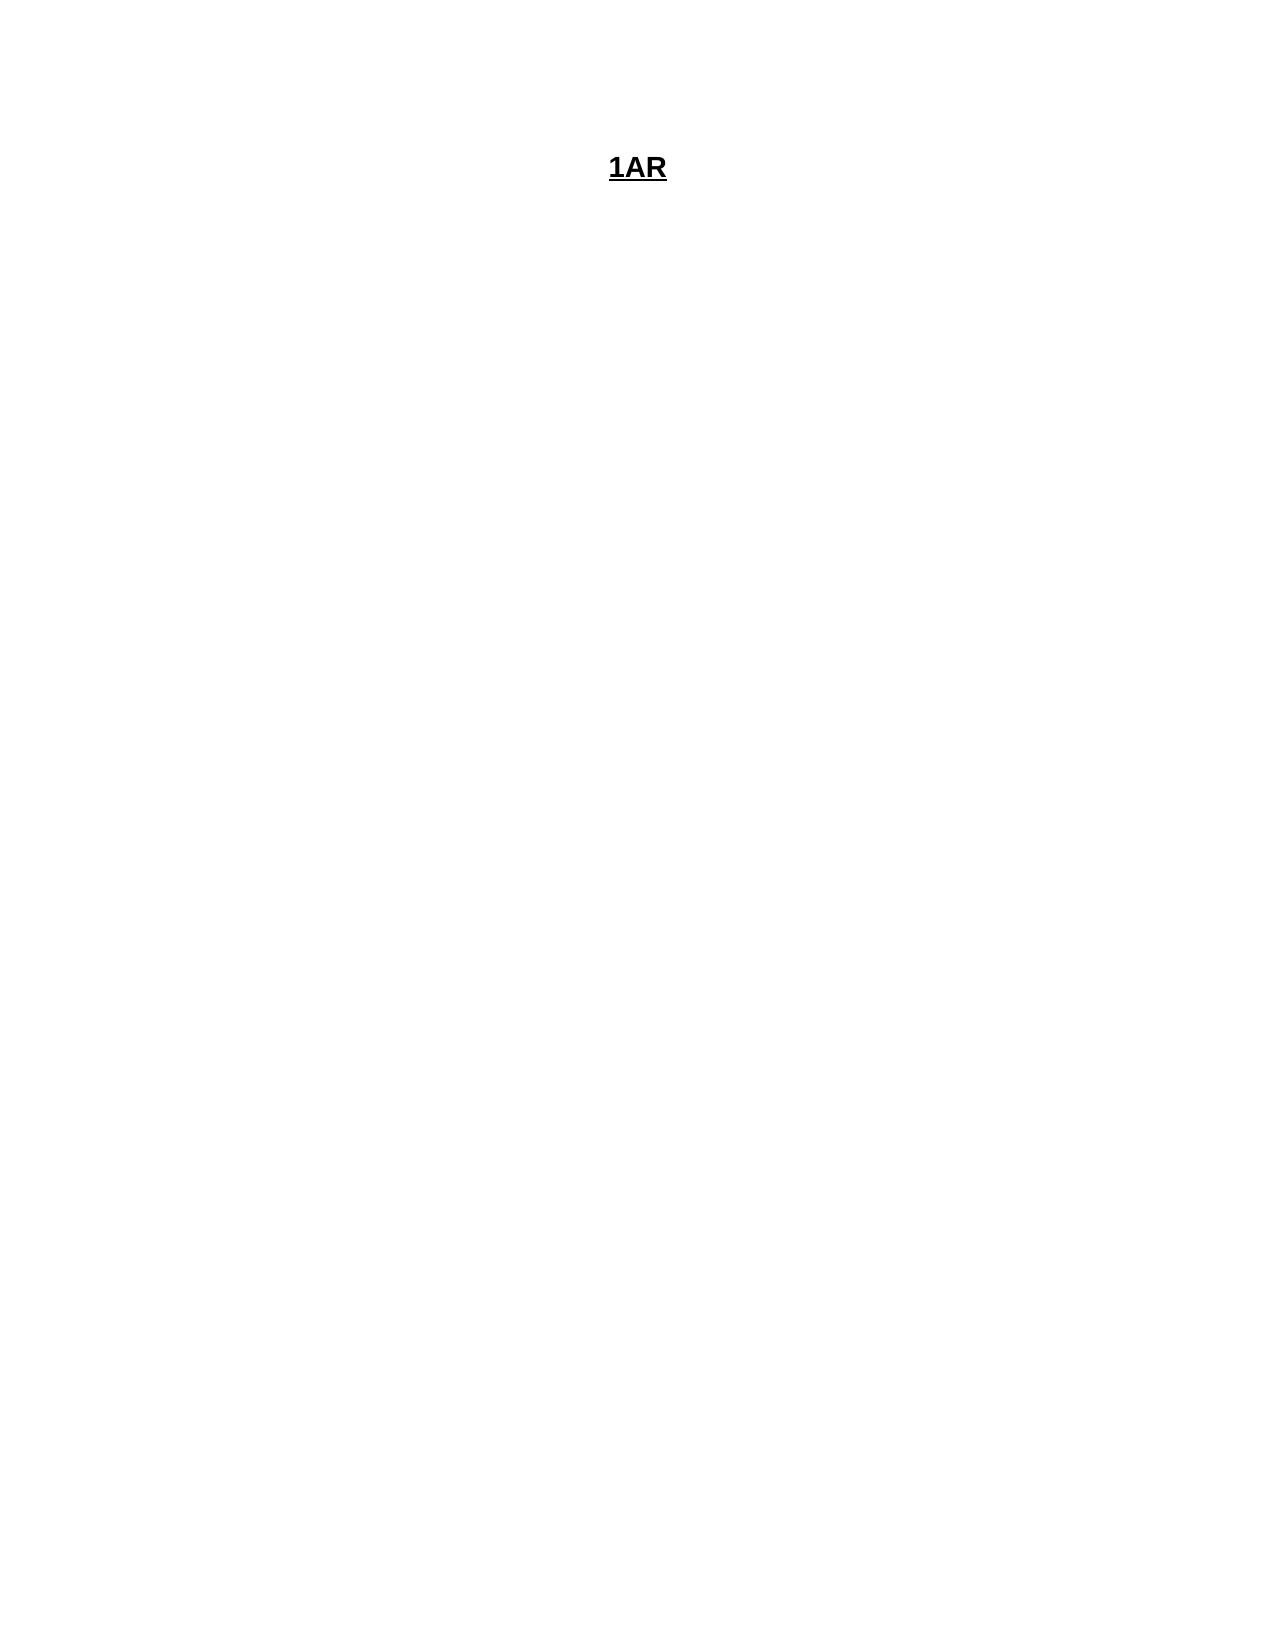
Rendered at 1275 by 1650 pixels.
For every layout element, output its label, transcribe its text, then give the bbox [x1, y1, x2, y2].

subtitle 1AR [150, 150, 1125, 183]
